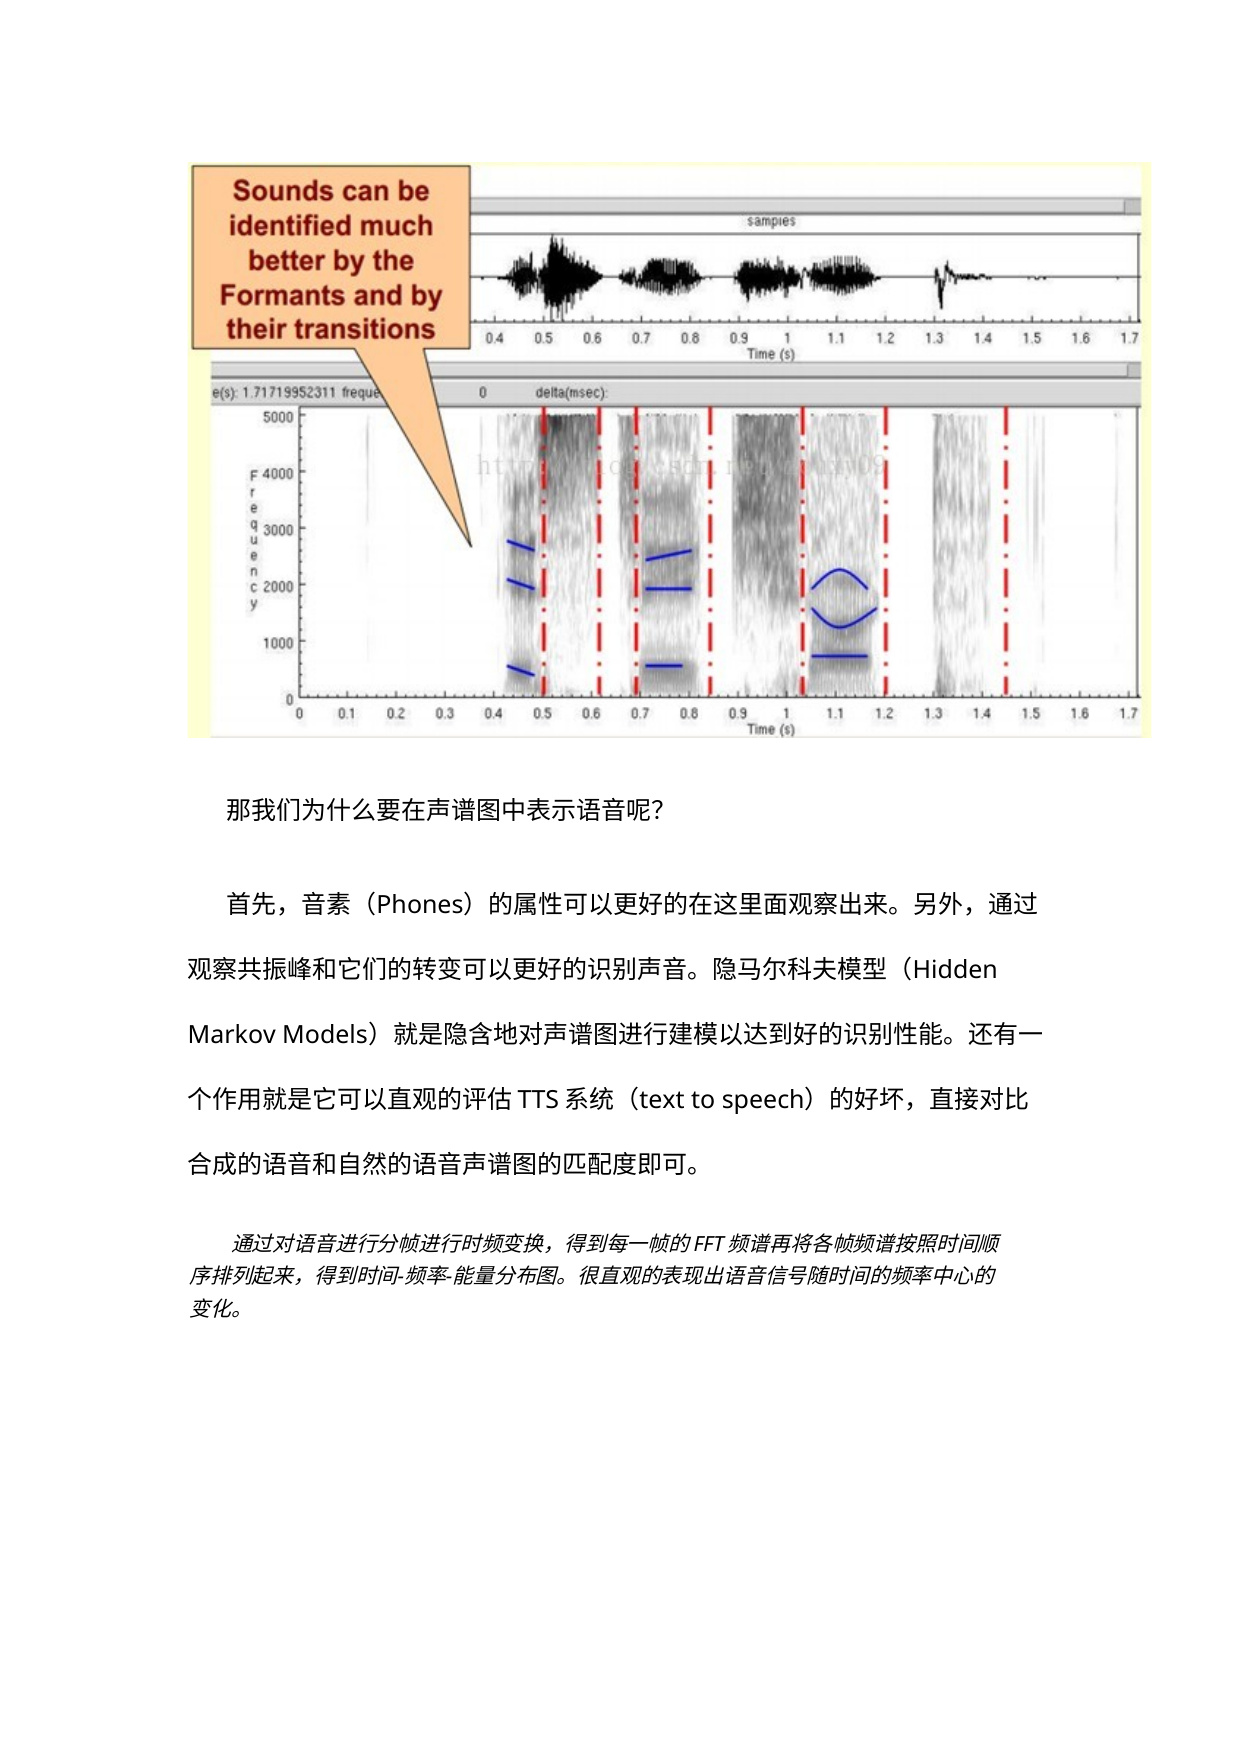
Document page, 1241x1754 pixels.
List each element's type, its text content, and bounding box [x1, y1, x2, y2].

text 那我们为什么要在声谱图中表示语音呢？ [187, 776, 1053, 841]
text 首先，音素（Phones）的属性可以更好的在这里面观察出来。另外，通过观察共振峰和它们的转变可以更好的识别声音。隐马尔科夫模型（Hidden Markov Models）就是隐含地对声谱图进行建模以达到好的识别性能。还有一个作用就是它可以直观的评估TTS系统（text to speech）的好坏，直接对比合成的语音和自然的语音声谱图的匹配度即可。 [187, 870, 1053, 1195]
picture [187, 162, 1152, 738]
table_header 通过对语音进行分帧进行时频变换，得到每一帧的FFT频谱再将各帧频谱按照时间顺序排列起来，得到时间-频率-能量分布图。很直观的表现出语音信号随时间的频率中心的变化。 [188, 1225, 1008, 1325]
